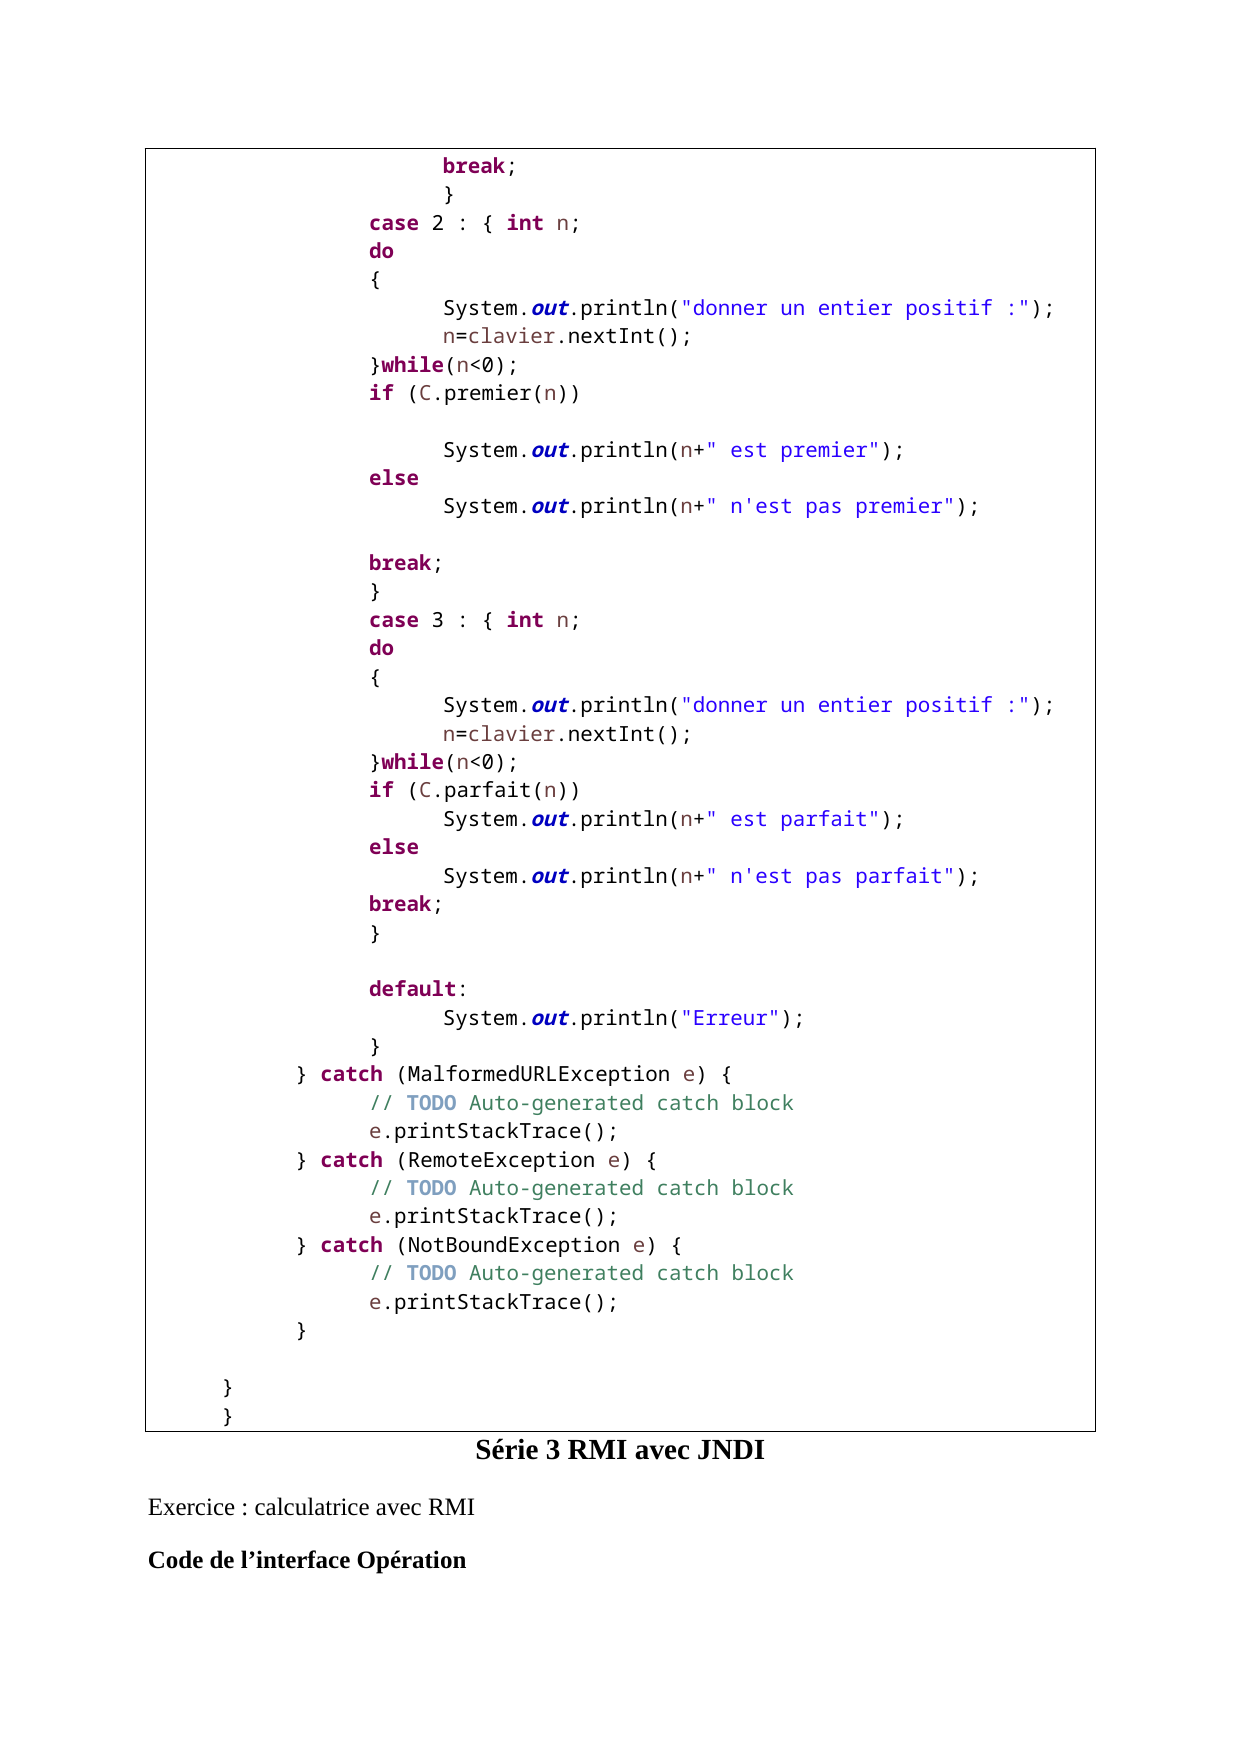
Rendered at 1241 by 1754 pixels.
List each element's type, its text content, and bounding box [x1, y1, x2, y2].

text } [148, 918, 1093, 946]
text e.printStackTrace(); [148, 1116, 1093, 1145]
text else [148, 463, 1093, 492]
text Série 3 RMI avec JNDI [148, 1432, 1093, 1466]
text n=clavier.nextInt(); [148, 321, 1093, 350]
text { [148, 662, 1093, 690]
text } [148, 1031, 1093, 1059]
text e.printStackTrace(); [148, 1287, 1093, 1315]
text Code de l’interface Opération [148, 1546, 1093, 1574]
text e.printStackTrace(); [148, 1202, 1093, 1230]
text } [146, 1398, 1095, 1431]
text } catch (NotBoundException e) { [148, 1230, 1093, 1258]
text if (C.parfait(n)) [148, 776, 1093, 804]
text } [148, 1372, 1093, 1398]
text } [148, 576, 1093, 605]
text System.out.println("Erreur"); [148, 1003, 1093, 1031]
text default: [148, 974, 1093, 1003]
text do [148, 236, 1093, 264]
text break; [148, 548, 1093, 576]
text break; [148, 889, 1093, 918]
text } [148, 1315, 1093, 1344]
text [148, 293, 1093, 321]
text System.out.println(n+" est parfait"); [148, 804, 1093, 832]
text case 2 : { int n; [148, 208, 1093, 236]
text } catch (RemoteException e) { [148, 1145, 1093, 1173]
text // TODO Auto-generated catch block [148, 1173, 1093, 1202]
text n=clavier.nextInt(); [148, 719, 1093, 747]
text System.out.println("donner un entier positif :"); [148, 690, 1093, 719]
text System.out.println(n+" n'est pas premier"); [148, 492, 1093, 520]
text else [148, 832, 1093, 861]
text { [148, 264, 1093, 293]
text System.out.println(n+" est premier"); [148, 435, 1093, 463]
text }while(n<0); [148, 747, 1093, 776]
text // TODO Auto-generated catch block [148, 1258, 1093, 1287]
text break; [146, 149, 1095, 179]
text Exercice : calculatrice avec RMI [148, 1492, 1093, 1520]
text } [148, 179, 1093, 208]
text do [148, 633, 1093, 662]
text }while(n<0); [148, 350, 1093, 378]
text // TODO Auto-generated catch block [148, 1088, 1093, 1116]
text System.out.println(n+" n'est pas parfait"); [148, 861, 1093, 889]
text case 3 : { int n; [148, 605, 1093, 633]
text } catch (MalformedURLException e) { [148, 1059, 1093, 1088]
text if (C.premier(n)) [148, 378, 1093, 407]
